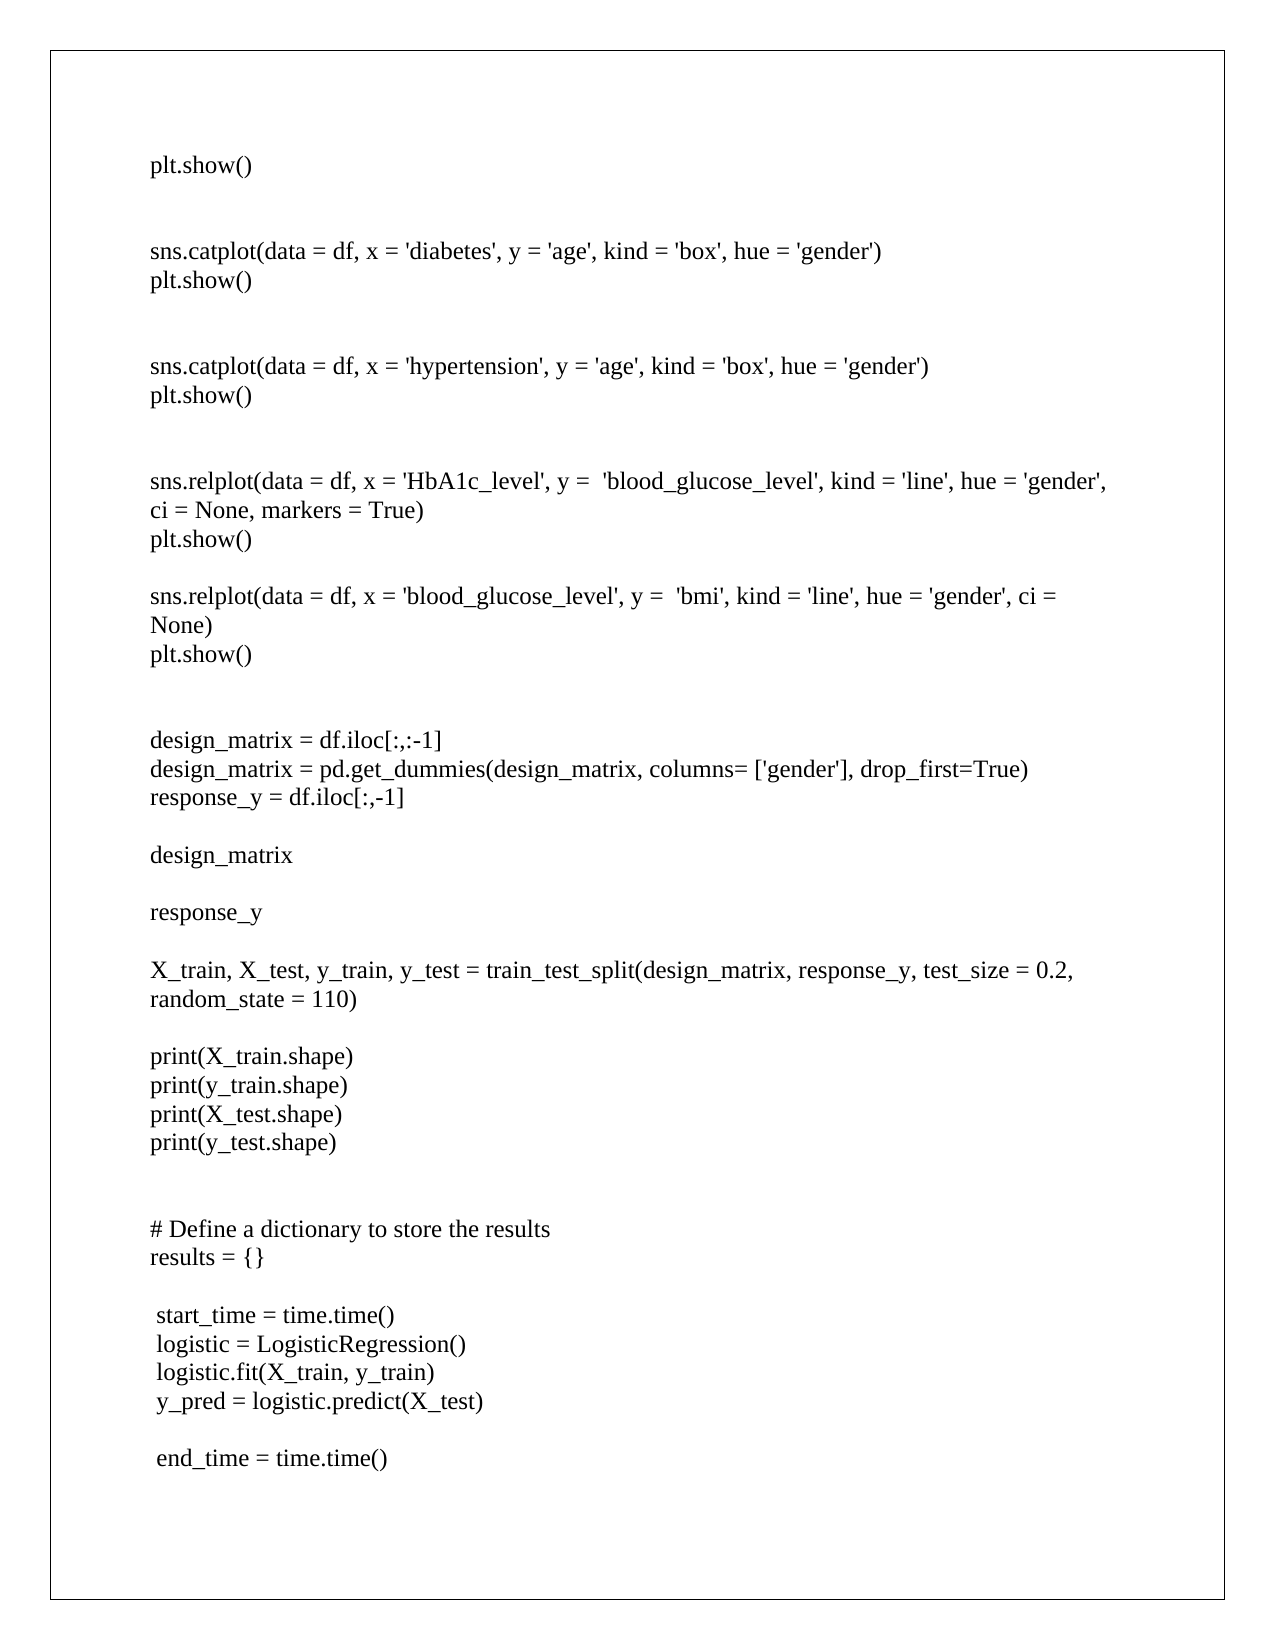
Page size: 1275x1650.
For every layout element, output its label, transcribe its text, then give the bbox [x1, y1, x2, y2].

text y_pred = logistic.predict(X_test) [150, 1386, 1125, 1415]
text plt.show() [150, 380, 1125, 409]
text sns.relplot(data = df, x = 'blood_glucose_level', y = 'bmi', kind = 'line', hue = 'gender', ci = None) [150, 581, 1125, 639]
text plt.show() [150, 265, 1125, 294]
text plt.show() [150, 150, 1125, 179]
text sns.relplot(data = df, x = 'HbA1c_level', y = 'blood_glucose_level', kind = 'line', hue = 'gender', ci = None, markers = True) [150, 466, 1125, 524]
text sns.catplot(data = df, x = 'diabetes', y = 'age', kind = 'box', hue = 'gender') [150, 236, 1125, 265]
text # Define a dictionary to store the results [150, 1214, 1125, 1242]
text response_y = df.iloc[:,-1] [150, 782, 1125, 811]
text print(X_test.shape) [150, 1099, 1125, 1127]
text response_y [150, 897, 1125, 926]
text X_train, X_test, y_train, y_test = train_test_split(design_matrix, response_y, test_size = 0.2, random_state = 110) [150, 955, 1125, 1012]
text design_matrix = pd.get_dummies(design_matrix, columns= ['gender'], drop_first=True) [150, 754, 1125, 782]
text design_matrix = df.iloc[:,:-1] [150, 725, 1125, 754]
text start_time = time.time() [150, 1300, 1125, 1329]
text sns.catplot(data = df, x = 'hypertension', y = 'age', kind = 'box', hue = 'gender') [150, 351, 1125, 380]
text logistic = LogisticRegression() [150, 1329, 1125, 1357]
text logistic.fit(X_train, y_train) [150, 1357, 1125, 1386]
text print(y_test.shape) [150, 1127, 1125, 1156]
text plt.show() [150, 524, 1125, 552]
text plt.show() [150, 639, 1125, 667]
text print(X_train.shape) [150, 1041, 1125, 1070]
text end_time = time.time() [150, 1443, 1125, 1472]
text design_matrix [150, 840, 1125, 869]
text print(y_train.shape) [150, 1070, 1125, 1099]
text results = {} [150, 1242, 1125, 1271]
